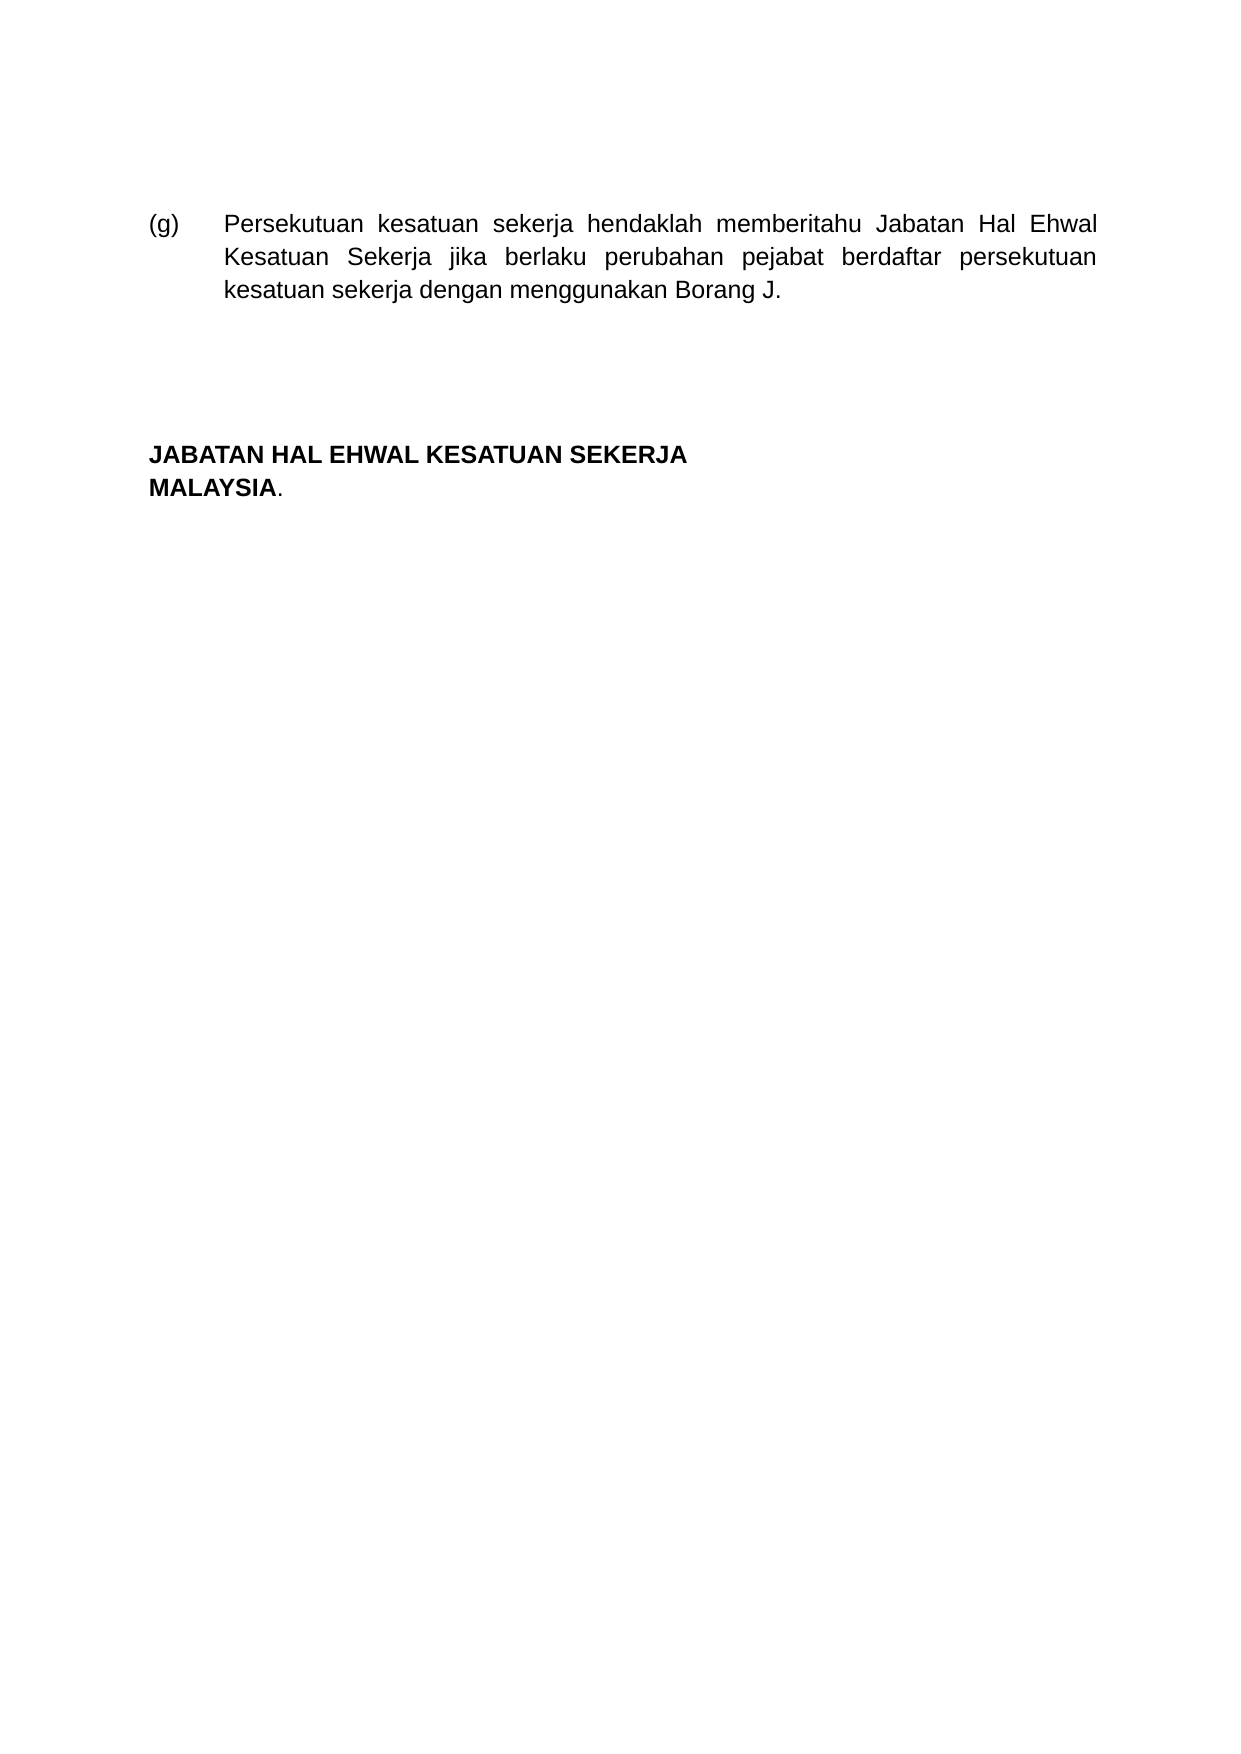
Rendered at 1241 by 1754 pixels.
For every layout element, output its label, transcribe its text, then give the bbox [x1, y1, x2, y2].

list Persekutuan kesatuan sekerja hendaklah memberitahu Jabatan Hal Ehwal Kesatuan Sekerja jika berlaku perubahan pejabat berdaftar persekutuan kesatuan sekerja dengan menggunakan Borang J. [148, 209, 1098, 303]
text MALAYSIA. [148, 473, 1098, 502]
text JABATAN HAL EHWAL KESATUAN SEKERJA [148, 440, 1098, 469]
